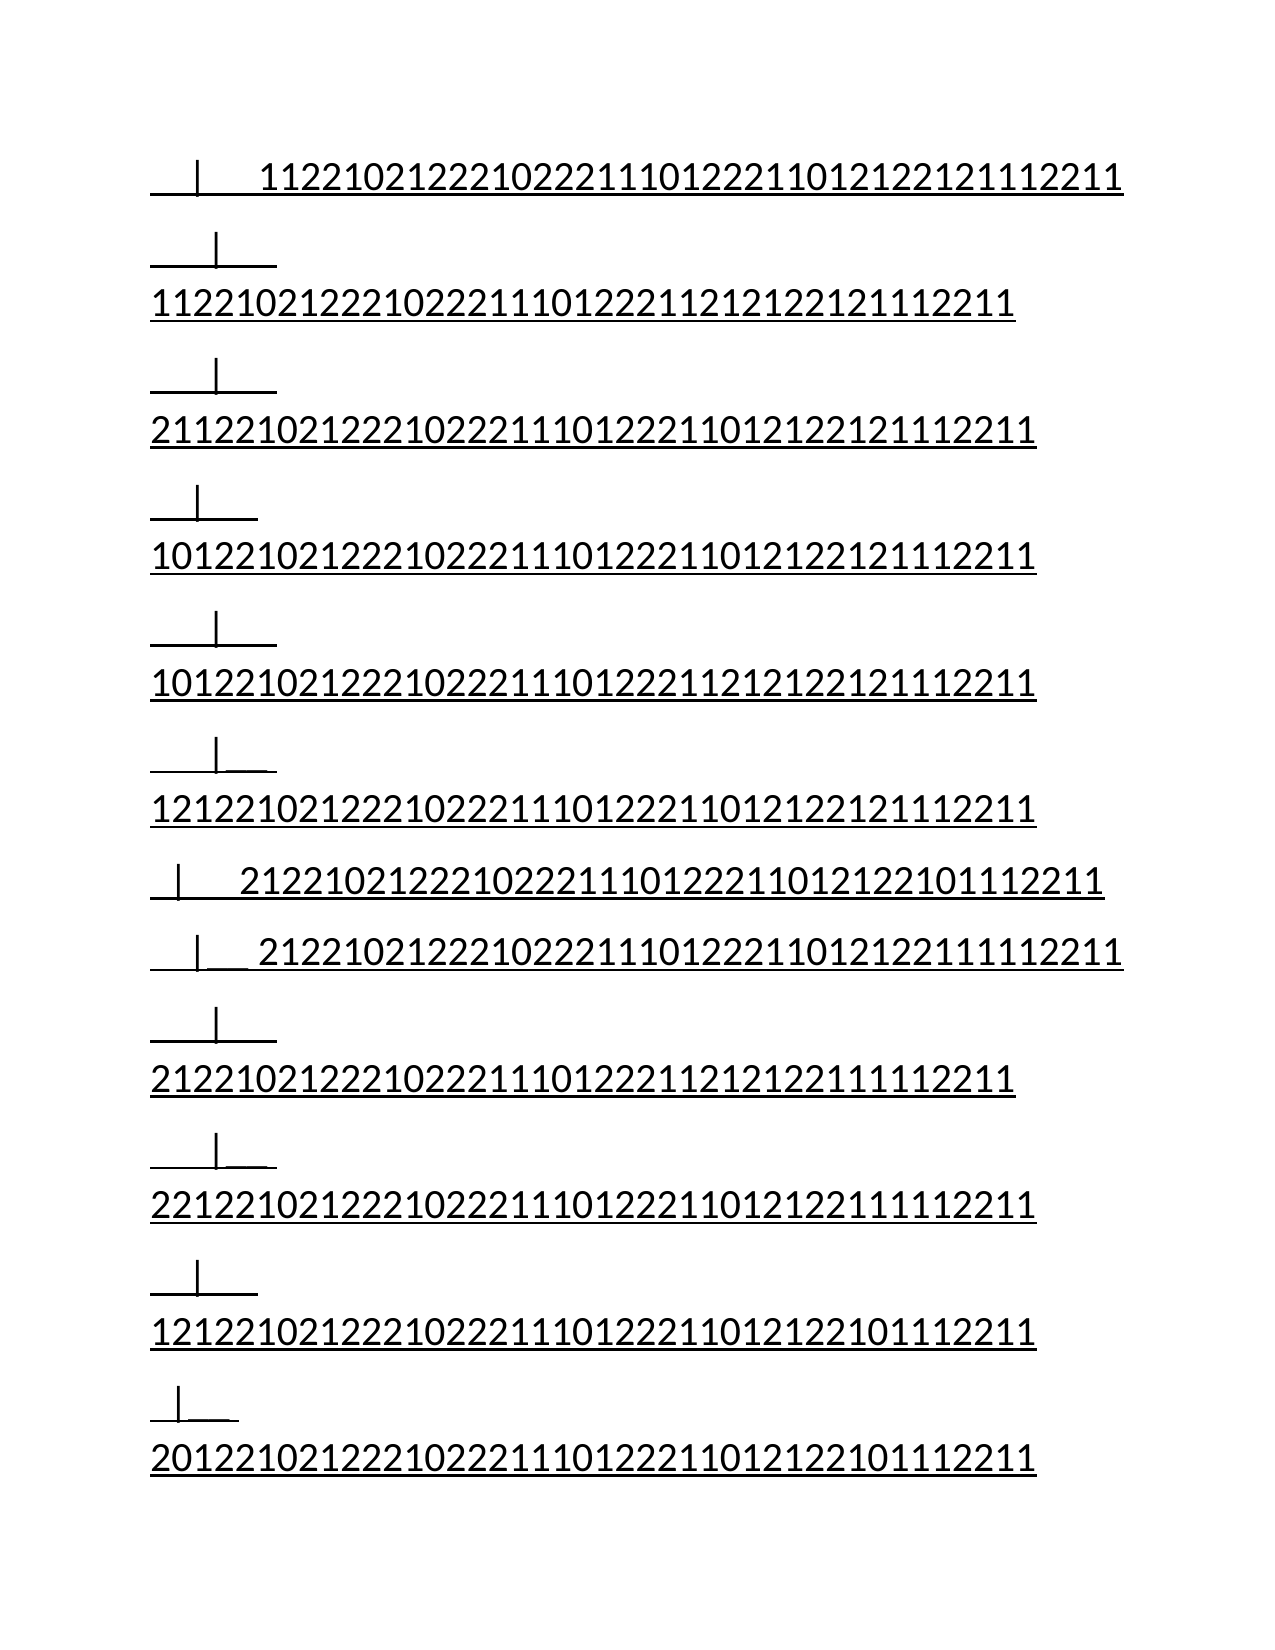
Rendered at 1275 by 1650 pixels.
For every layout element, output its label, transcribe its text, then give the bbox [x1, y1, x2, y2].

text |__ 21221021222102221110122211012122101112211 [150, 854, 1125, 905]
text |__ 121221021222102221110122211012122101112211 [150, 1250, 1125, 1356]
text |__ 211221021222102221110122211012122121112211 [150, 348, 1125, 454]
text |__ 201221021222102221110122211012122101112211 [150, 1376, 1125, 1482]
text |__ 21221021222102221110122211012122111112211 [150, 925, 1125, 976]
text |__ 121221021222102221110122211012122121112211 [150, 727, 1125, 833]
text |__ 11221021222102221110122211212122121112211 [150, 222, 1125, 327]
text |__ 101221021222102221110122211212122121112211 [150, 601, 1125, 707]
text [150, 1123, 1125, 1229]
text |__ 11221021222102221110122211012122121112211 [150, 150, 1125, 201]
text |__ 21221021222102221110122211212122111112211 [150, 997, 1125, 1103]
text |__ 101221021222102221110122211012122121112211 [150, 474, 1125, 580]
